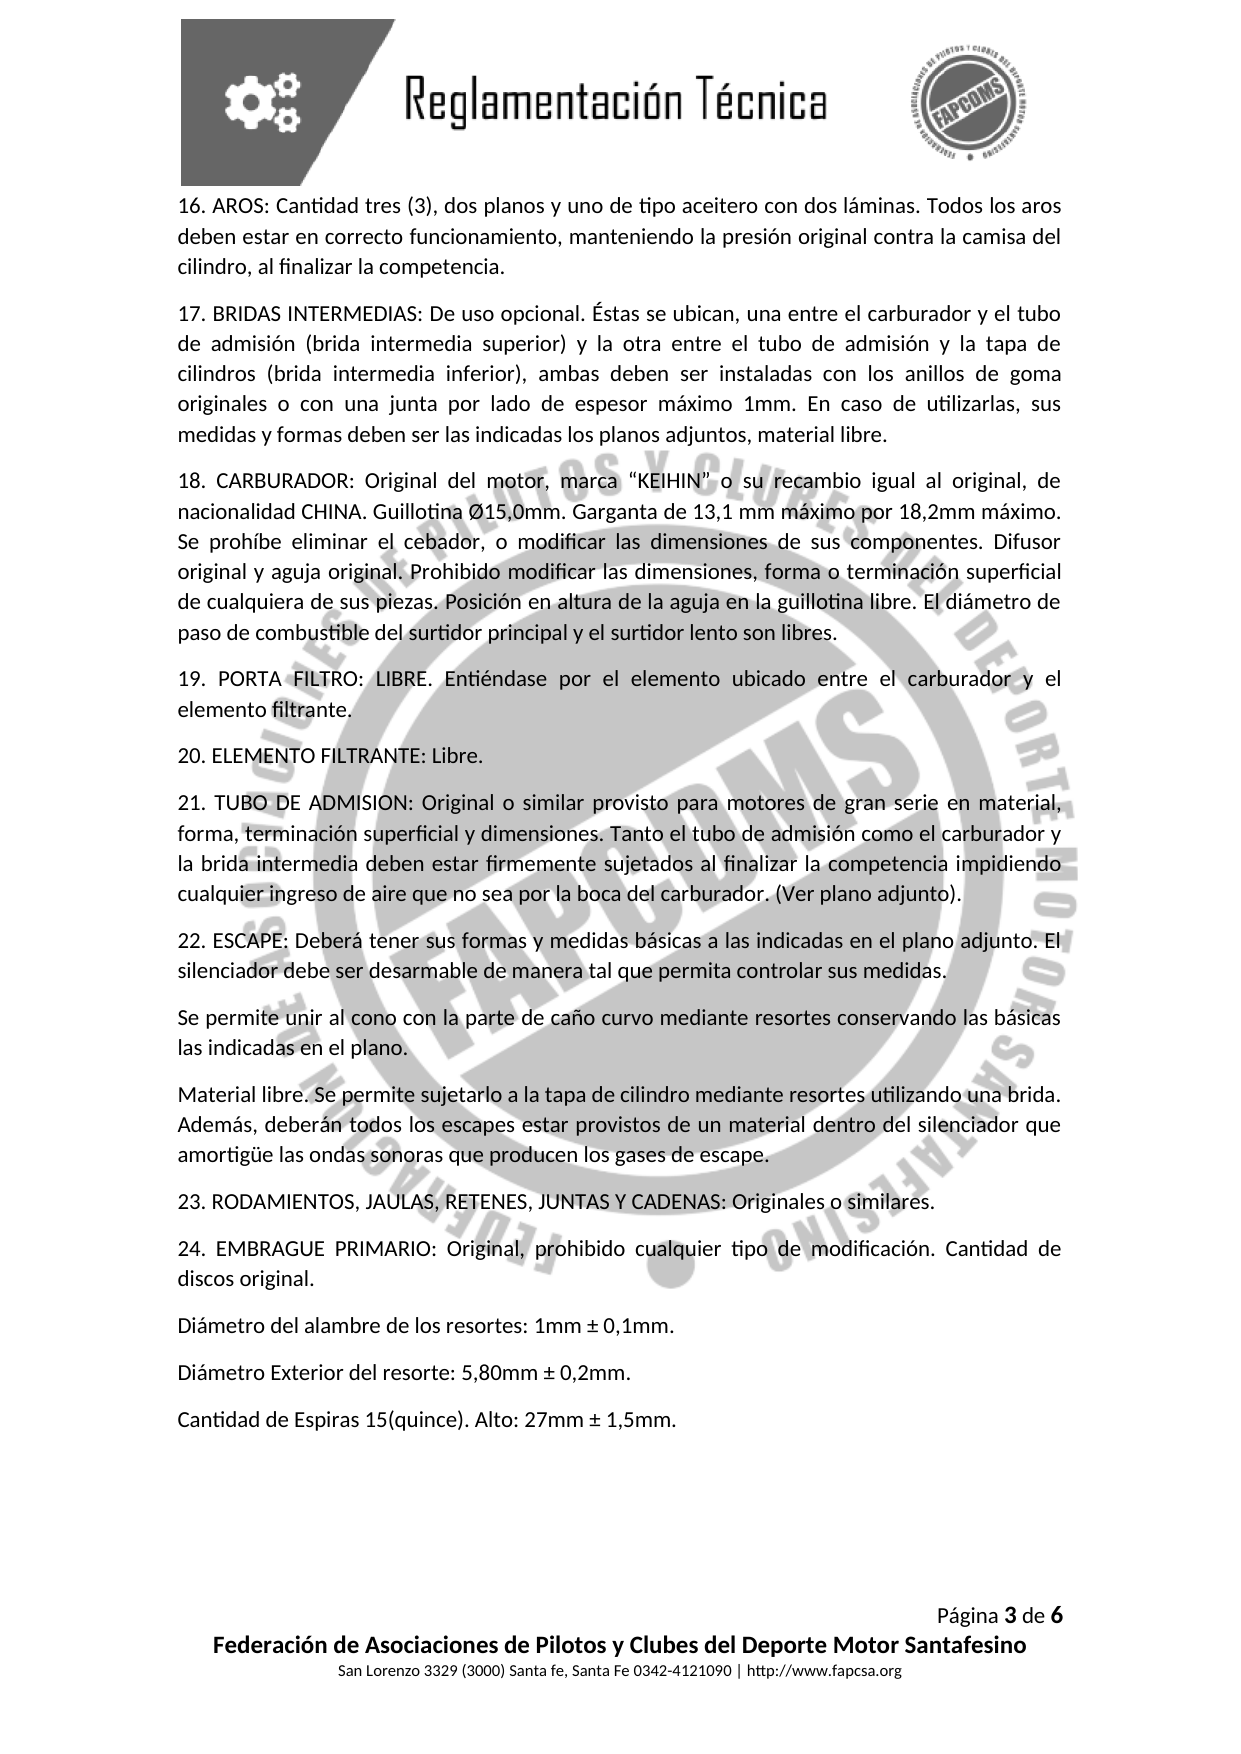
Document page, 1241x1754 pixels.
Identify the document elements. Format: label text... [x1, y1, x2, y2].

text Cantidad de Espiras 15(quince). Alto: 27mm ± 1,5mm. [177, 1405, 1063, 1433]
text 16. AROS: Cantidad tres (3), dos planos y uno de tipo aceitero con dos láminas. Todos los aros deben estar en correcto funcionamiento, manteniendo la presión original contra la camisa del cilindro, al finalizar la competencia. [177, 148, 1063, 280]
text 23. RODAMIENTOS, JAULAS, RETENES, JUNTAS Y CADENAS: Originales o similares. [177, 1187, 1063, 1215]
text 18. CARBURADOR: Original del motor, marca “KEIHIN” o su recambio igual al original, de nacionalidad CHINA. Guillotina Ø15,0mm. Garganta de 13,1 mm máximo por 18,2mm máximo. Se prohíbe eliminar el cebador, o modificar las dimensiones de sus componentes. Difusor original y aguja original. Prohibido modificar las dimensiones, forma o terminación superficial de cualquiera de sus piezas. Posición en altura de la aguja en la guillotina libre. El diámetro de paso de combustible del surtidor principal y el surtidor lento son libres. [177, 467, 1063, 646]
text Diámetro Exterior del resorte: 5,80mm ± 0,2mm. [177, 1358, 1063, 1386]
text Material libre. Se permite sujetarlo a la tapa de cilindro mediante resortes utilizando una brida. Además, deberán todos los escapes estar provistos de un material dentro del silenciador que amortigüe las ondas sonoras que producen los gases de escape. [177, 1080, 1063, 1168]
text Diámetro del alambre de los resortes: 1mm ± 0,1mm. [177, 1311, 1063, 1339]
text 24. EMBRAGUE PRIMARIO: Original, prohibido cualquier tipo de modificación. Cantidad de discos original. [177, 1234, 1063, 1292]
picture [177, 18, 1063, 148]
text Se permite unir al cono con la parte de caño curvo mediante resortes conservando las básicas las indicadas en el plano. [177, 1003, 1063, 1061]
text 19. PORTA FILTRO: LIBRE. Entiéndase por el elemento ubicado entre el carburador y el elemento filtrante. [177, 664, 1063, 723]
text 21. TUBO DE ADMISION: Original o similar provisto para motores de gran serie en material, forma, terminación superficial y dimensiones. Tanto el tubo de admisión como el carburador y la brida intermedia deben estar firmemente sujetados al finalizar la competencia impidiendo cualquier ingreso de aire que no sea por la boca del carburador. (Ver plano adjunto). [177, 788, 1063, 907]
text 17. BRIDAS INTERMEDIAS: De uso opcional. Éstas se ubican, una entre el carburador y el tubo de admisión (brida intermedia superior) y la otra entre el tubo de admisión y la tapa de cilindros (brida intermedia inferior), ambas deben ser instaladas con los anillos de goma originales o con una junta por lado de espesor máximo 1mm. En caso de utilizarlas, sus medidas y formas deben ser las indicadas los planos adjuntos, material libre. [177, 299, 1063, 448]
text 20. ELEMENTO FILTRANTE: Libre. [177, 742, 1063, 769]
picture [137, 443, 1103, 1303]
text 22. ESCAPE: Deberá tener sus formas y medidas básicas a las indicadas en el plano adjunto. El silenciador debe ser desarmable de manera tal que permita controlar sus medidas. [177, 926, 1063, 984]
